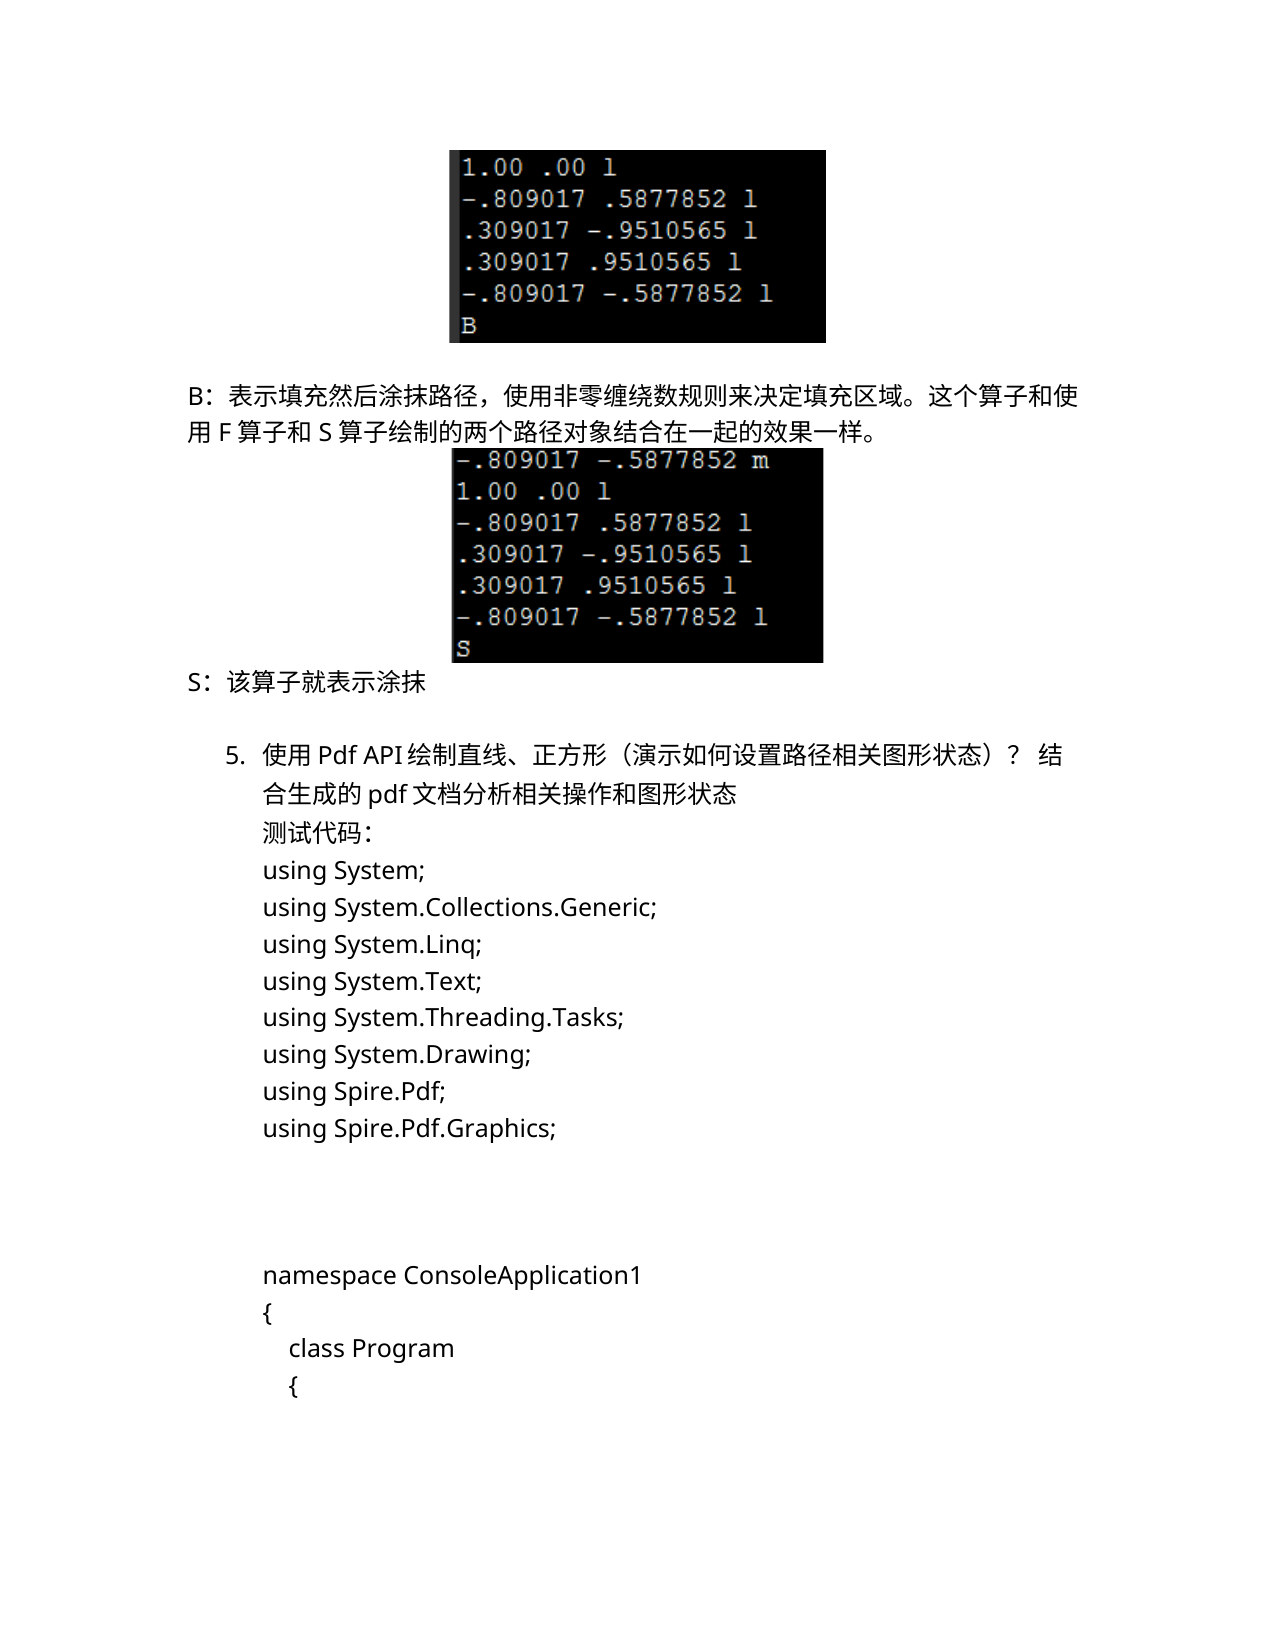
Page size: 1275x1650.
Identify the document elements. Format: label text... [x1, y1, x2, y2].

list S：该算子就表示涂抹 [187, 663, 1087, 699]
picture [449, 150, 826, 343]
list namespace ConsoleApplication1 [262, 1257, 1087, 1292]
list { [262, 1368, 1087, 1402]
list class Program [262, 1331, 1087, 1365]
list using System.Text; [262, 963, 1087, 997]
list { [262, 1294, 1087, 1328]
list using System.Linq; [262, 927, 1087, 961]
list 测试代码： [262, 814, 1087, 850]
list using System.Threading.Tasks; [262, 1000, 1087, 1034]
list using System.Collections.Generic; [262, 890, 1087, 924]
list using System; [262, 853, 1087, 887]
list using System.Drawing; [262, 1037, 1087, 1071]
list 使用Pdf API绘制直线、正方形（演示如何设置路径相关图形状态）？ 结合生成的pdf文档分析相关操作和图形状态 [225, 736, 1087, 811]
list using Spire.Pdf.Graphics; [262, 1110, 1087, 1144]
list B：表示填充然后涂抹路径，使用非零缠绕数规则来决定填充区域。这个算子和使用 F 算子和 S 算子绘制的两个路径对象结合在一起的效果一样。 [187, 376, 1087, 449]
list using Spire.Pdf; [262, 1074, 1087, 1108]
picture [451, 448, 824, 663]
